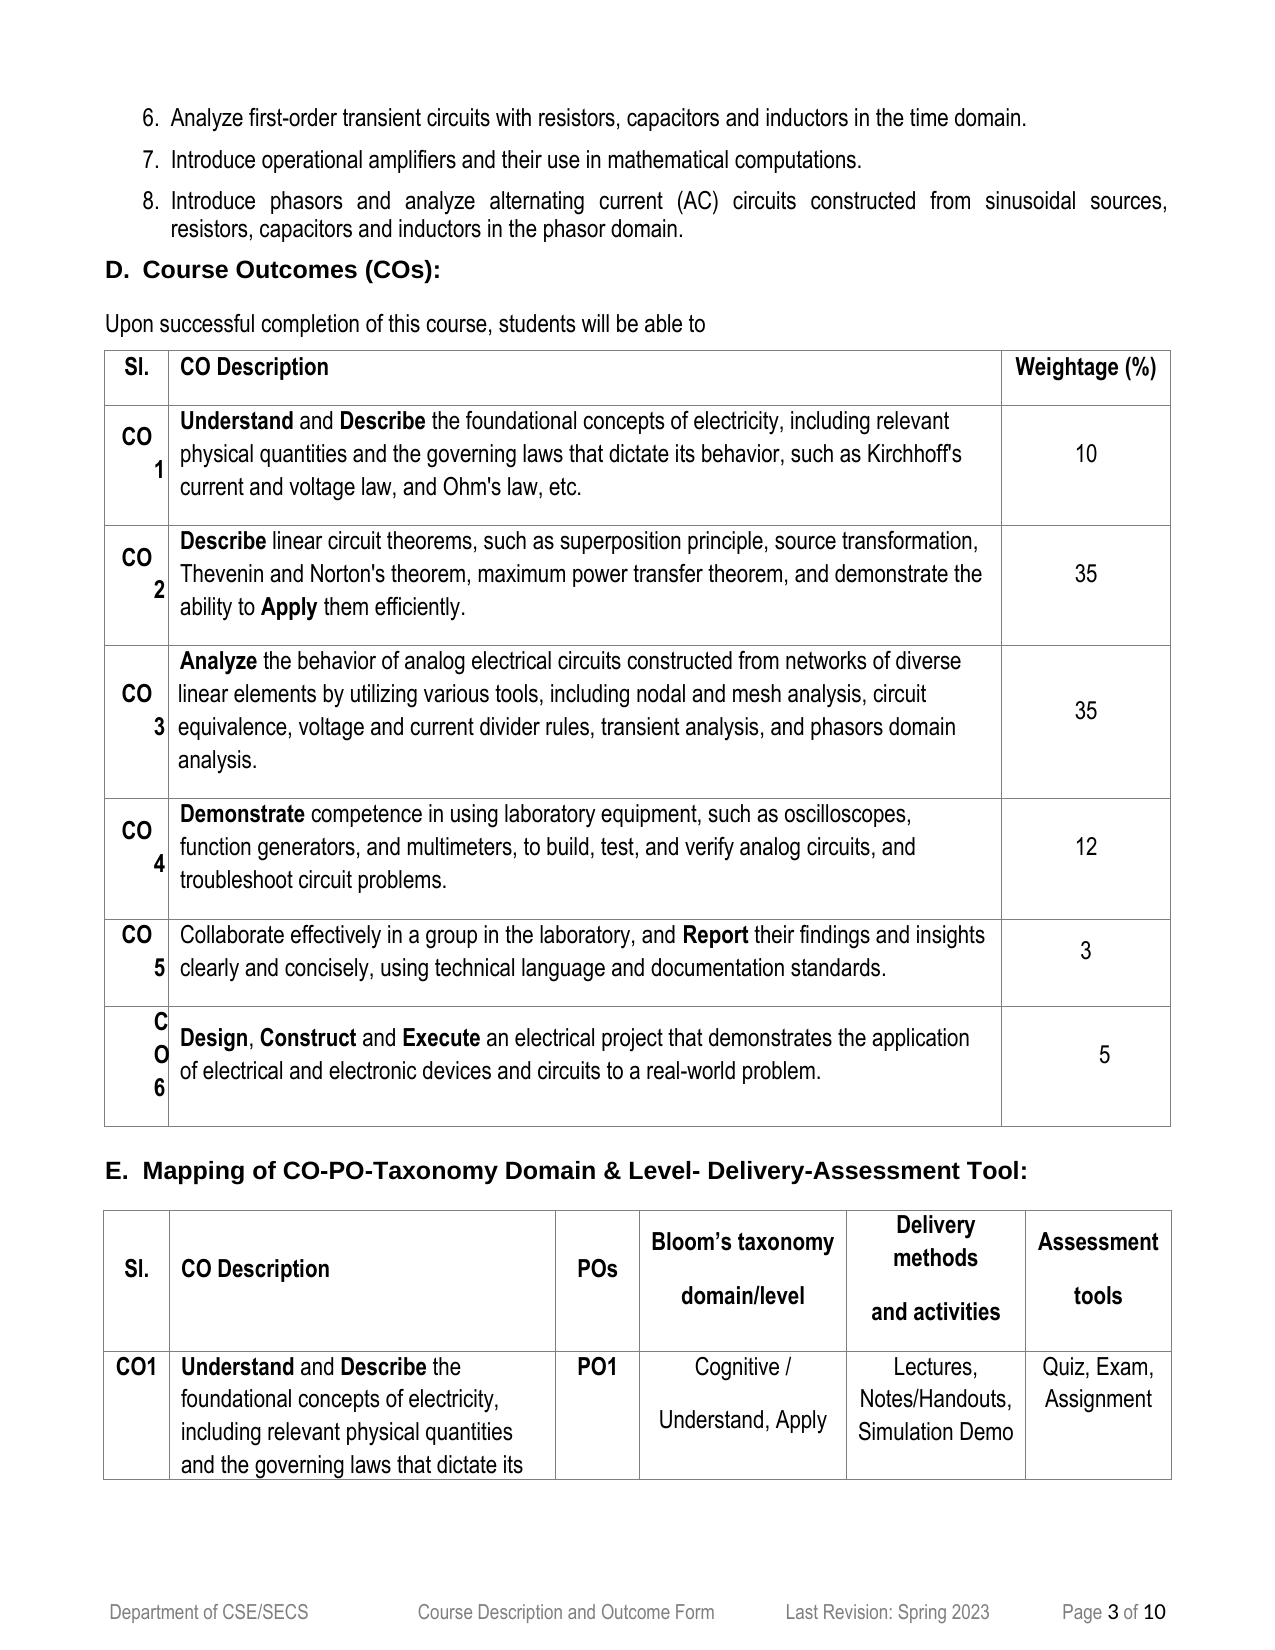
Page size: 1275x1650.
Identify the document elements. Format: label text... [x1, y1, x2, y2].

table_cell Analyze the behavior of analog electrical circuits constructed from networks of diverse linear elements by utilizing various tools, including nodal and mesh analysis, circuit equivalence, voltage and current divider rules, transient analysis, and phasors domain analysis. [169, 646, 1001, 798]
table_header POs [556, 1211, 639, 1351]
table_header CO Description [169, 351, 1001, 405]
subtitle Mapping of CO-PO-Taxonomy Domain & Level- Delivery-Assessment Tool: [105, 1156, 1170, 1184]
table_cell 3 [1002, 920, 1170, 1006]
table_cell 10 [1002, 406, 1170, 525]
table_header CO Description [170, 1211, 555, 1351]
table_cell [640, 1352, 846, 1479]
table_cell CO3 [105, 646, 168, 798]
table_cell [1026, 1352, 1171, 1479]
list Introduce operational amplifiers and their use in mathematical computations. [142, 144, 1170, 173]
text Upon successful completion of this course, students will be able to [105, 309, 1170, 338]
table_cell Design, Construct and Execute an electrical project that demonstrates the application of electrical and electronic devices and circuits to a real-world problem. [169, 1007, 1001, 1126]
table_cell Demonstrate competence in using laboratory equipment, such as oscilloscopes, function generators, and multimeters, to build, test, and verify analog circuits, and troubleshoot circuit problems. [169, 799, 1001, 918]
table_header Sl. [104, 1211, 169, 1351]
table_header Bloom’s taxonomy domain/level [640, 1211, 846, 1351]
table_cell 35 [1002, 526, 1170, 645]
list Introduce phasors and analyze alternating current (AC) circuits constructed from sinusoidal sources, resistors, capacitors and inductors in the phasor domain. [142, 186, 1170, 243]
table_header Sl. [105, 351, 168, 405]
table_cell CO2 [105, 526, 168, 645]
table_cell 5 [1002, 1007, 1170, 1126]
table_cell CO1 [104, 1352, 169, 1479]
list Analyze first-order transient circuits with resistors, capacitors and inductors in the time domain. [142, 103, 1170, 132]
table_cell 12 [1002, 799, 1170, 918]
table_cell CO4 [105, 799, 168, 918]
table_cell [847, 1352, 1025, 1479]
table_cell PO1 [556, 1352, 639, 1479]
table_cell 35 [1002, 646, 1170, 798]
table_header Weightage (%) [1002, 351, 1170, 405]
table_cell Collaborate effectively in a group in the laboratory, and Report their findings and insights clearly and concisely, using technical language and documentation standards. [169, 920, 1001, 1006]
table_cell CO5 [105, 920, 168, 1006]
table_header Delivery methods and activities [847, 1211, 1025, 1351]
table_header Assessment tools [1026, 1211, 1171, 1351]
subtitle Course Outcomes (COs): [105, 256, 1170, 284]
table_cell CO1 [105, 406, 168, 525]
table_cell Describe linear circuit theorems, such as superposition principle, source transformation, Thevenin and Norton's theorem, maximum power transfer theorem, and demonstrate the ability to Apply them efficiently. [169, 526, 1001, 645]
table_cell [170, 1352, 555, 1479]
table_cell CO6 [105, 1007, 168, 1126]
